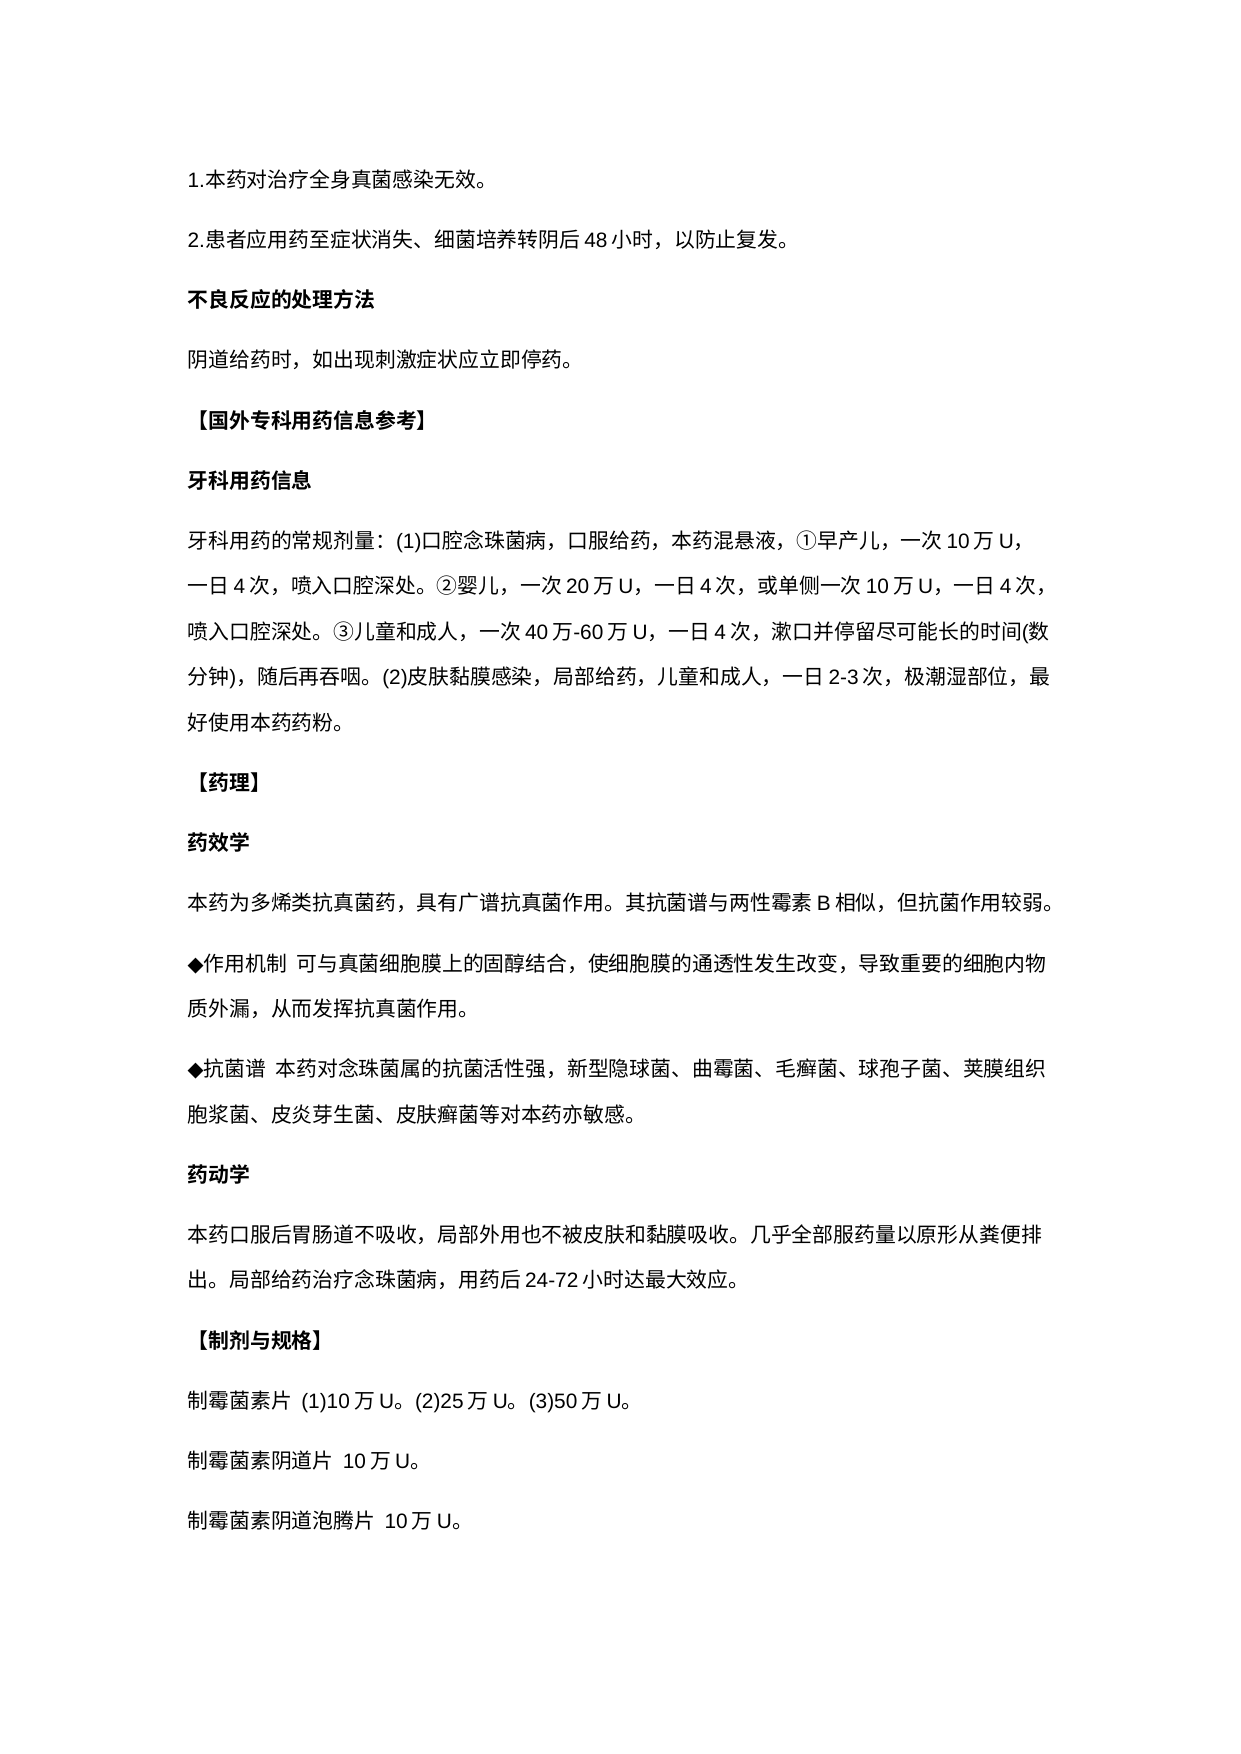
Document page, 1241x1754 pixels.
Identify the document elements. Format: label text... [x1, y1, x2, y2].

text 【药理】 [187, 765, 1053, 798]
text 1.本药对治疗全身真菌感染无效。 [187, 162, 1053, 194]
text ◆作用机制 可与真菌细胞膜上的固醇结合，使细胞膜的通透性发生改变，导致重要的细胞内物质外漏，从而发挥抗真菌作用。 [187, 946, 1053, 1024]
text 本药口服后胃肠道不吸收，局部外用也不被皮肤和黏膜吸收。几乎全部服药量以原形从粪便排出。局部给药治疗念珠菌病，用药后24-72小时达最大效应。 [187, 1217, 1053, 1295]
text 制霉菌素阴道片 10万U。 [187, 1443, 1053, 1476]
text 【制剂与规格】 [187, 1323, 1053, 1355]
text 牙科用药信息 [187, 463, 1053, 496]
text 【国外专科用药信息参考】 [187, 403, 1053, 435]
text 2.患者应用药至症状消失、细菌培养转阴后48小时，以防止复发。 [187, 222, 1053, 255]
text ◆抗菌谱 本药对念珠菌属的抗菌活性强，新型隐球菌、曲霉菌、毛癣菌、球孢子菌、荚膜组织胞浆菌、皮炎芽生菌、皮肤癣菌等对本药亦敏感。 [187, 1051, 1053, 1129]
text 不良反应的处理方法 [187, 282, 1053, 315]
text 制霉菌素片 (1)10万U。(2)25万U。(3)50万U。 [187, 1383, 1053, 1416]
text 药效学 [187, 825, 1053, 858]
text 制霉菌素阴道泡腾片 10万U。 [187, 1503, 1053, 1536]
text 药动学 [187, 1157, 1053, 1189]
text 本药为多烯类抗真菌药，具有广谱抗真菌作用。其抗菌谱与两性霉素B相似，但抗菌作用较弱。 [187, 886, 1053, 918]
text 牙科用药的常规剂量：(1)口腔念珠菌病，口服给药，本药混悬液，①早产儿，一次10万U，一日4次，喷入口腔深处。②婴儿，一次20万U，一日4次，或单侧一次10万U，一日4次，喷入口腔深处。③儿童和成人，一次40万-60万U，一日4次，漱口并停留尽可能长的时间(数分钟)，随后再吞咽。(2)皮肤黏膜感染，局部给药，儿童和成人，一日2-3次，极潮湿部位，最好使用本药药粉。 [187, 523, 1053, 737]
text 阴道给药时，如出现刺激症状应立即停药。 [187, 343, 1053, 375]
